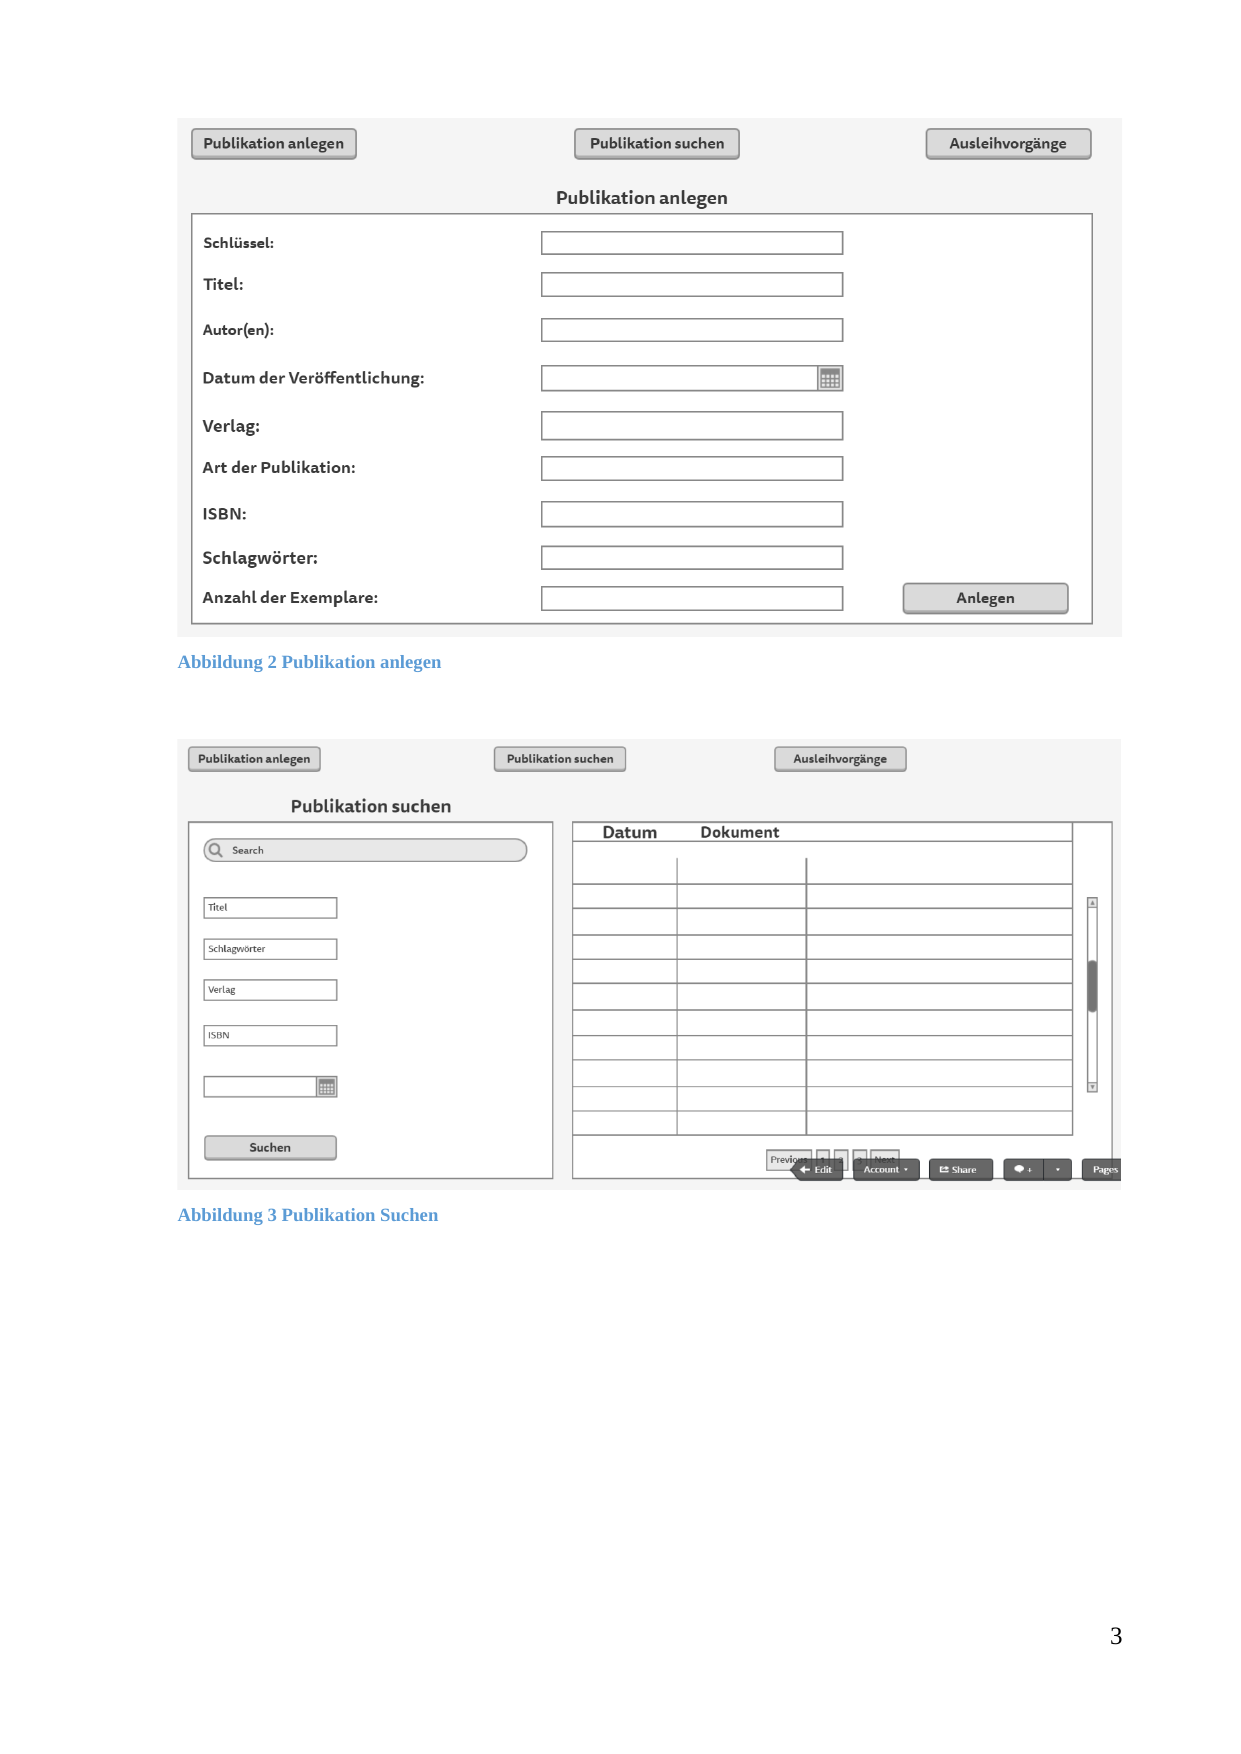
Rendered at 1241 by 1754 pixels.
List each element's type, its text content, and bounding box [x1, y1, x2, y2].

text Abbildung 2 Publikation anlegen [177, 651, 1122, 673]
picture [177, 739, 1121, 1190]
text Abbildung 3 Publikation Suchen [177, 1204, 1122, 1225]
picture [177, 118, 1123, 637]
